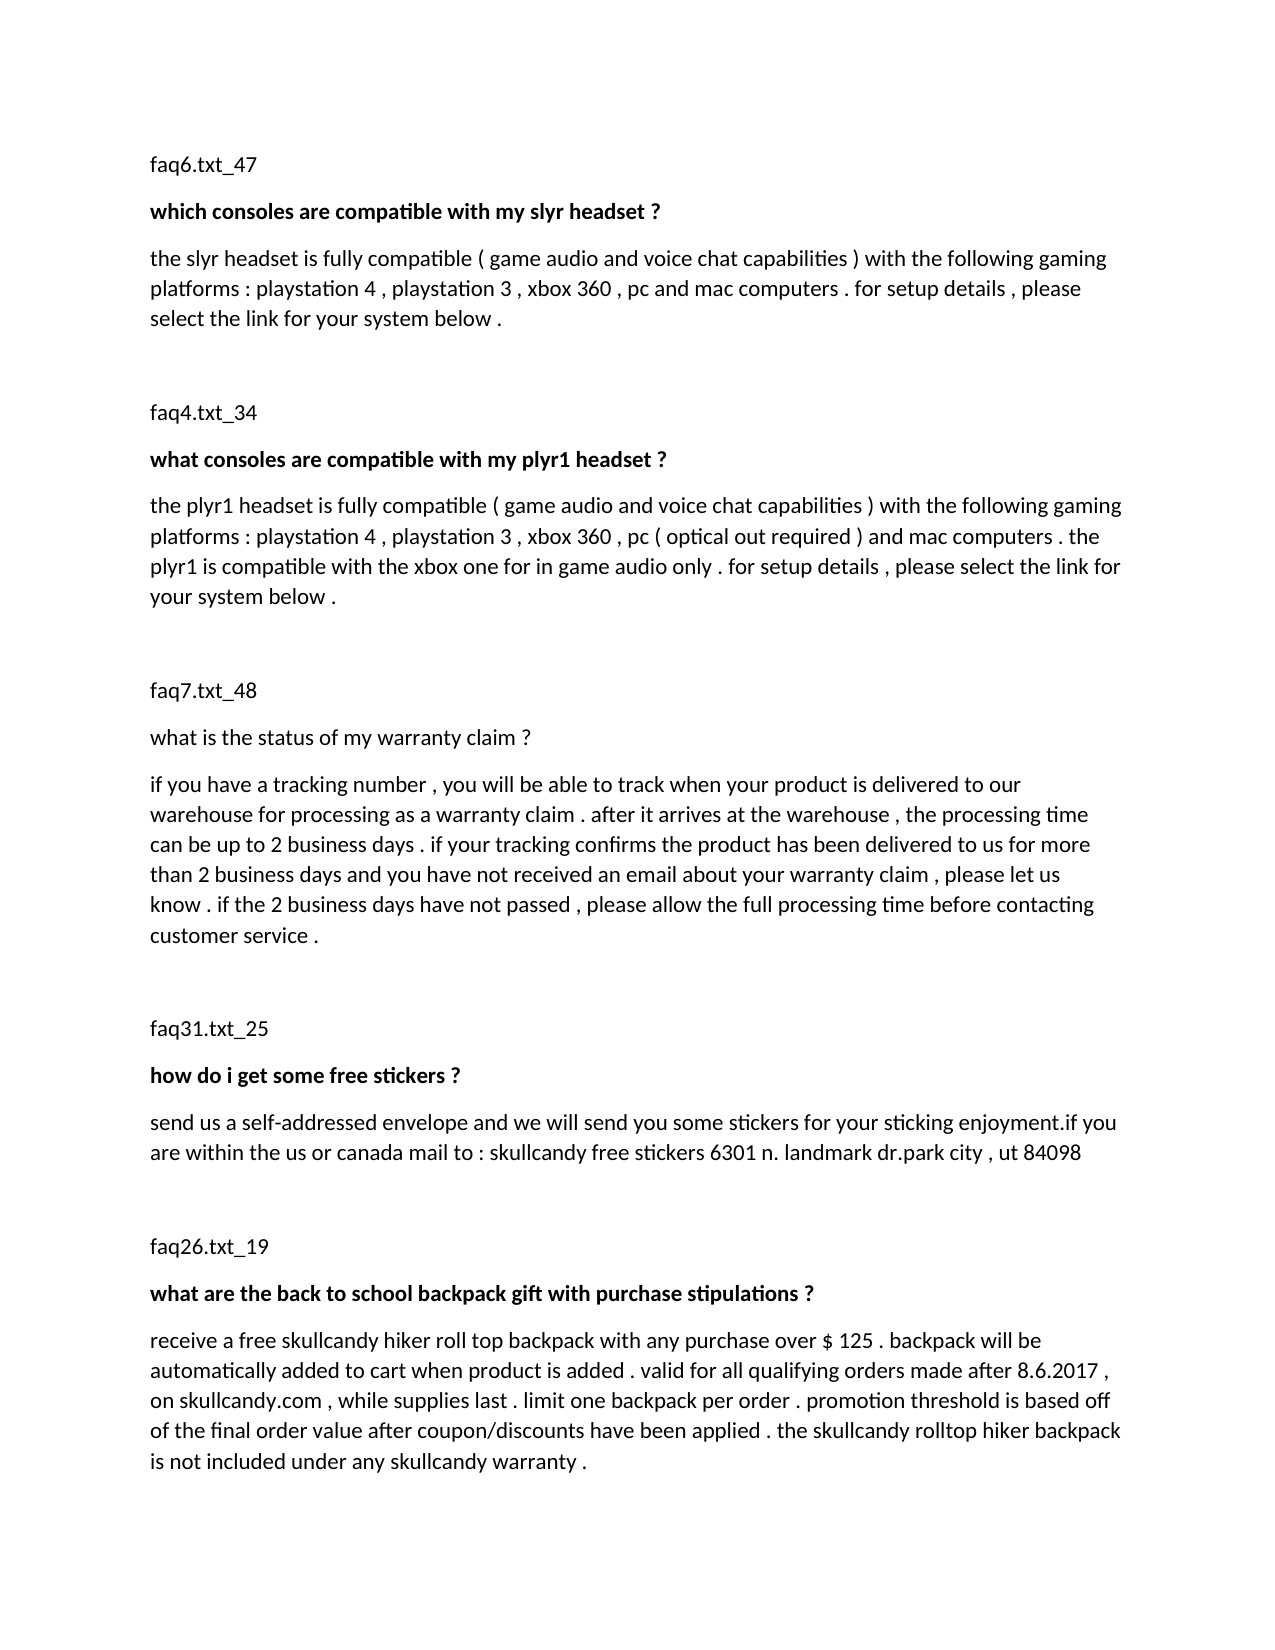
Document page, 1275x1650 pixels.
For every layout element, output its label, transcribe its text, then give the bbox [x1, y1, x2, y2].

text the plyr1 headset is fully compatible ( game audio and voice chat capabilities ) with the following gaming platforms : playstation 4 , playstation 3 , xbox 360 , pc ( optical out required ) and mac computers . the plyr1 is compatible with the xbox one for in game audio only . for setup details , please select the link for your system below . [150, 492, 1125, 610]
text faq31.txt_25 [150, 1014, 1125, 1043]
text faq7.txt_48 [150, 676, 1125, 704]
text if you have a tracking number , you will be able to track when your product is delivered to our warehouse for processing as a warranty claim . after it arrives at the warehouse , the processing time can be up to 2 business days . if your tracking confirms the product has been delivered to us for more than 2 business days and you have not received an email about your warranty claim , please let us know . if the 2 business days have not passed , please allow the full processing time before contacting customer service . [150, 770, 1125, 949]
text which consoles are compatible with my slyr headset ? [150, 197, 1125, 225]
text the slyr headset is fully compatible ( game audio and voice chat capabilities ) with the following gaming platforms : playstation 4 , playstation 3 , xbox 360 , pc and mac computers . for setup details , please select the link for your system below . [150, 244, 1125, 332]
text faq4.txt_34 [150, 398, 1125, 426]
text faq26.txt_19 [150, 1232, 1125, 1260]
text what consoles are compatible with my plyr1 headset ? [150, 445, 1125, 473]
text what is the status of my warranty claim ? [150, 723, 1125, 751]
text receive a free skullcandy hiker roll top backpack with any purchase over $ 125 . backpack will be automatically added to cart when product is added . valid for all qualifying orders made after 8.6.2017 , on skullcandy.com , while supplies last . limit one backpack per order . promotion threshold is based off of the final order value after coupon/discounts have been applied . the skullcandy rolltop hiker backpack is not included under any skullcandy warranty . [150, 1326, 1125, 1475]
text send us a self-addressed envelope and we will send you some stickers for your sticking enjoyment.if you are within the us or canada mail to : skullcandy free stickers 6301 n. landmark dr.park city , ut 84098 [150, 1108, 1125, 1167]
text how do i get some free stickers ? [150, 1061, 1125, 1089]
text what are the back to school backpack gift with purchase stipulations ? [150, 1279, 1125, 1307]
text faq6.txt_47 [150, 150, 1125, 178]
